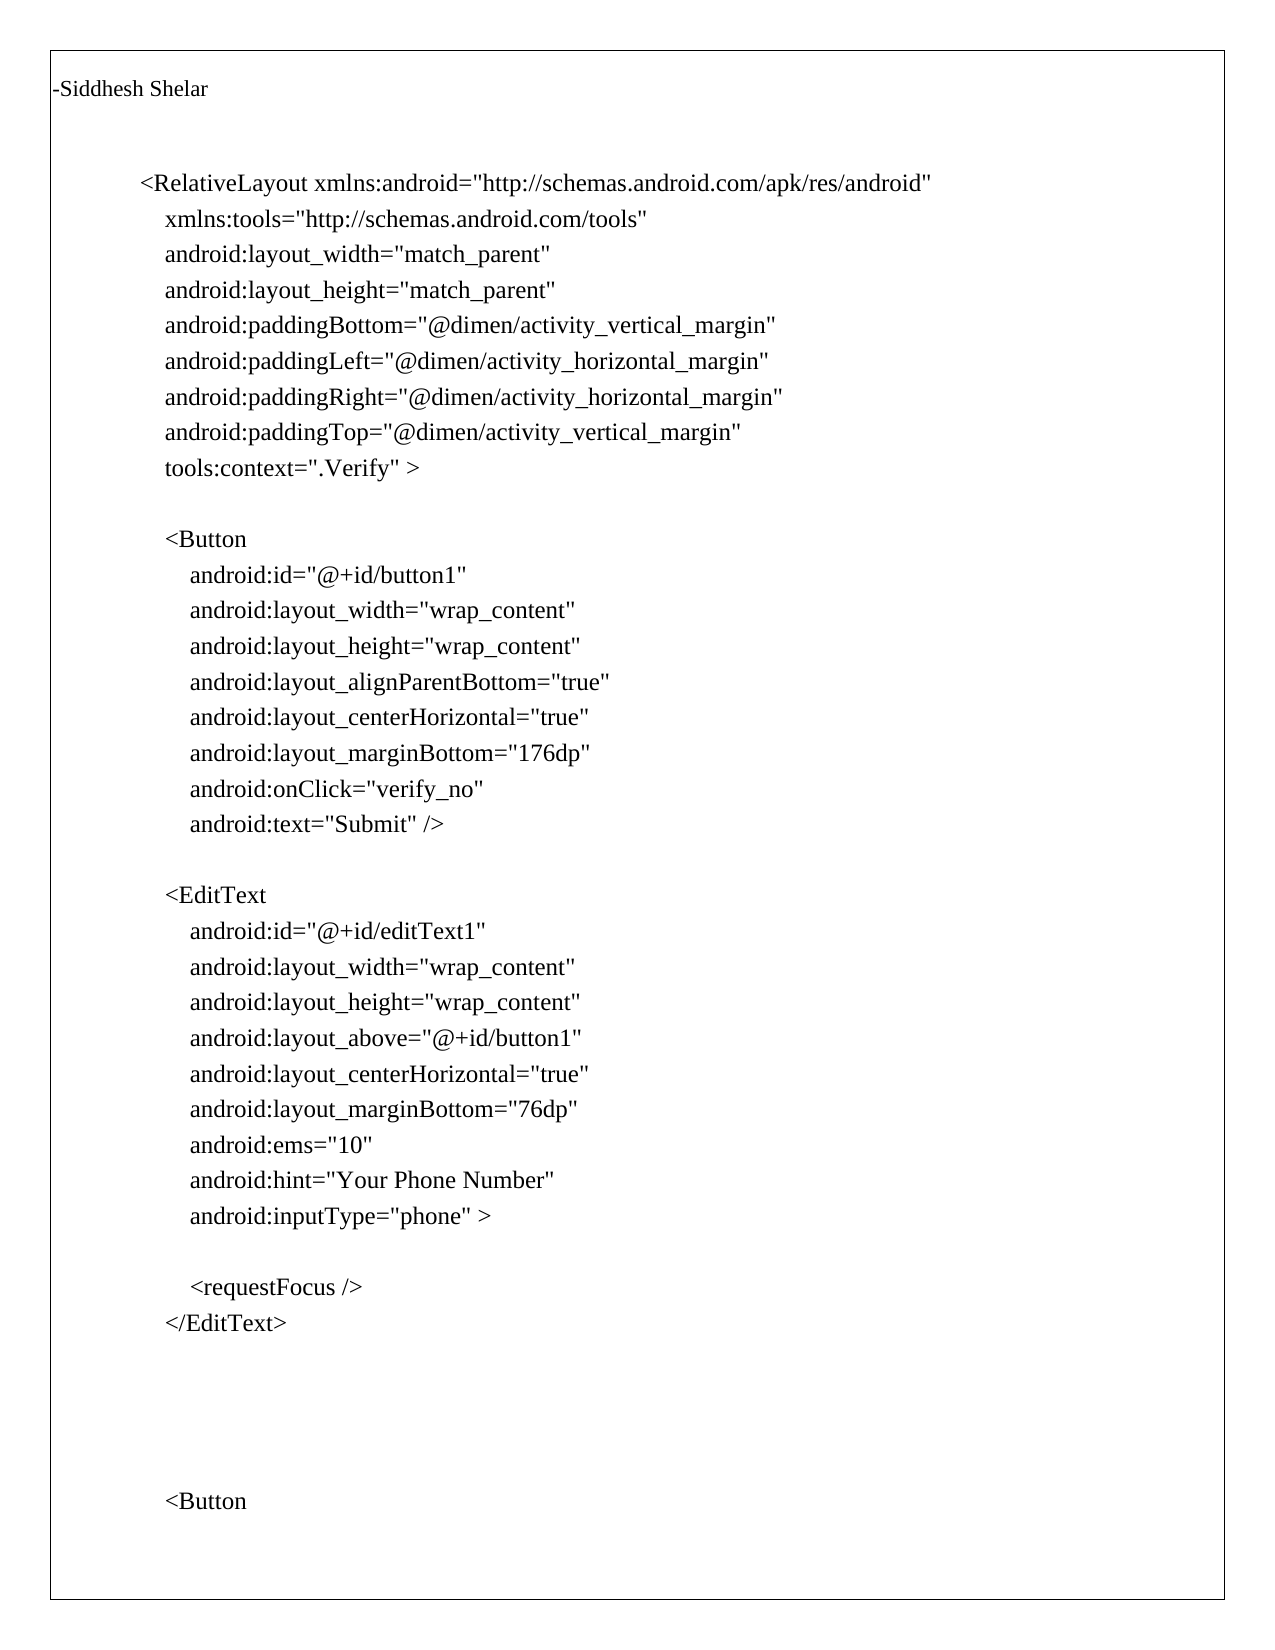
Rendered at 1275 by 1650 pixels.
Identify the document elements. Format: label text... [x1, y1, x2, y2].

text <RelativeLayout xmlns:android="http://schemas.android.com/apk/res/android" [139, 168, 1196, 197]
text android:layout_above="@+id/button1" [139, 1023, 1196, 1052]
text <Button [139, 1486, 1196, 1515]
text android:layout_width="match_parent" [139, 239, 1196, 268]
text android:onClick="verify_no" [139, 774, 1196, 802]
text android:layout_marginBottom="76dp" [139, 1094, 1196, 1123]
text android:layout_marginBottom="176dp" [139, 738, 1196, 767]
text android:layout_height="wrap_content" [139, 631, 1196, 660]
text </EditText> [139, 1308, 1196, 1337]
text android:layout_alignParentBottom="true" [139, 667, 1196, 696]
text tools:context=".Verify" > [139, 453, 1196, 482]
text android:paddingTop="@dimen/activity_vertical_margin" [139, 417, 1196, 446]
text android:id="@+id/editText1" [139, 916, 1196, 945]
text android:text="Submit" /> [139, 809, 1196, 838]
text <EditText [139, 881, 1196, 909]
text xmlns:tools="http://schemas.android.com/tools" [139, 204, 1196, 232]
text android:hint="Your Phone Number" [139, 1166, 1196, 1194]
text <Button [139, 524, 1196, 553]
text android:layout_width="wrap_content" [139, 952, 1196, 981]
text android:inputType="phone" > [139, 1201, 1196, 1230]
text android:paddingLeft="@dimen/activity_horizontal_margin" [139, 346, 1196, 375]
text android:paddingRight="@dimen/activity_horizontal_margin" [139, 382, 1196, 411]
text android:layout_height="match_parent" [139, 275, 1196, 304]
text android:layout_height="wrap_content" [139, 987, 1196, 1016]
text <requestFocus /> [139, 1272, 1196, 1301]
text android:paddingBottom="@dimen/activity_vertical_margin" [139, 311, 1196, 339]
text android:ems="10" [139, 1130, 1196, 1159]
text android:layout_width="wrap_content" [139, 596, 1196, 624]
text android:layout_centerHorizontal="true" [139, 1059, 1196, 1087]
text android:layout_centerHorizontal="true" [139, 702, 1196, 731]
text android:id="@+id/button1" [139, 560, 1196, 589]
